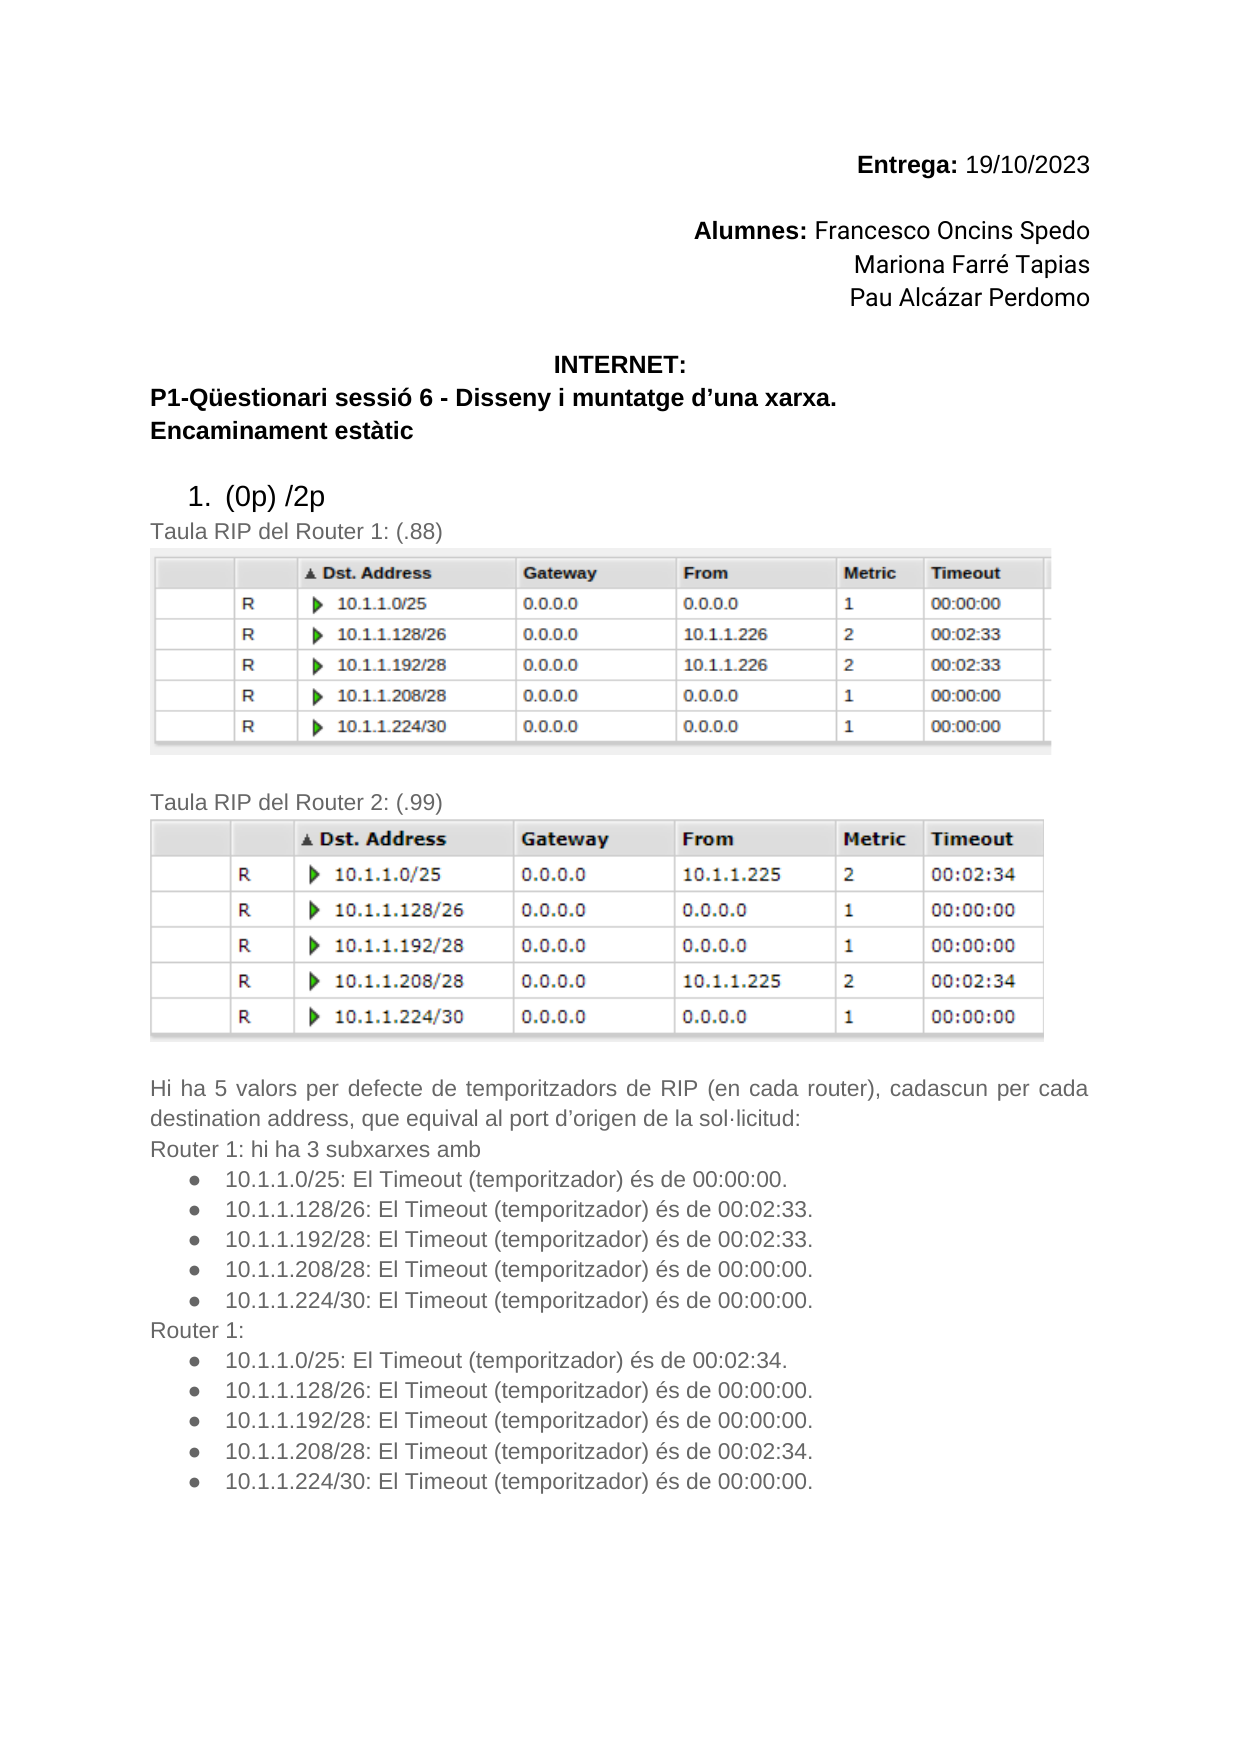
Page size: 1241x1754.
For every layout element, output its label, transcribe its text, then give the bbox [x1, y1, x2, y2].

list 10.1.1.224/30: El Timeout (temporitzador) és de 00:00:00. [187, 1468, 1090, 1494]
list 10.1.1.128/26: El Timeout (temporitzador) és de 00:02:33. [187, 1196, 1090, 1222]
list 10.1.1.0/25: El Timeout (temporitzador) és de 00:02:34. [187, 1347, 1090, 1373]
list (0p) /2p [187, 479, 1090, 513]
text Router 1: [150, 1317, 1090, 1343]
text Mariona Farré Tapias [150, 250, 1090, 279]
list 10.1.1.224/30: El Timeout (temporitzador) és de 00:00:00. [187, 1287, 1090, 1313]
text INTERNET: [150, 350, 1090, 379]
list 10.1.1.208/28: El Timeout (temporitzador) és de 00:00:00. [187, 1256, 1090, 1283]
picture [150, 819, 1044, 1042]
text P1-Qüestionari sessió 6 - Disseny i muntatge d’una xarxa. [150, 383, 1090, 412]
picture [150, 548, 1052, 755]
list 10.1.1.192/28: El Timeout (temporitzador) és de 00:02:33. [187, 1226, 1090, 1253]
text Hi ha 5 valors per defecte de temporitzadors de RIP (en cada router), cadascun per cada destination address, que equival al port d’origen de la sol·licitud: [150, 1075, 1090, 1132]
list 10.1.1.128/26: El Timeout (temporitzador) és de 00:00:00. [187, 1377, 1090, 1404]
list 10.1.1.0/25: El Timeout (temporitzador) és de 00:00:00. [187, 1166, 1090, 1192]
text Alumnes: Francesco Oncins Spedo [150, 216, 1090, 246]
text Entrega: 19/10/2023 [150, 150, 1090, 179]
list 10.1.1.208/28: El Timeout (temporitzador) és de 00:02:34. [187, 1438, 1090, 1464]
list 10.1.1.192/28: El Timeout (temporitzador) és de 00:00:00. [187, 1407, 1090, 1434]
text Router 1: hi ha 3 subxarxes amb [150, 1136, 1090, 1162]
text Pau Alcázar Perdomo [150, 283, 1090, 313]
text Encaminament estàtic [150, 416, 1090, 445]
text Taula RIP del Router 1: (.88) [150, 518, 1090, 544]
text Taula RIP del Router 2: (.99) [150, 789, 1090, 815]
